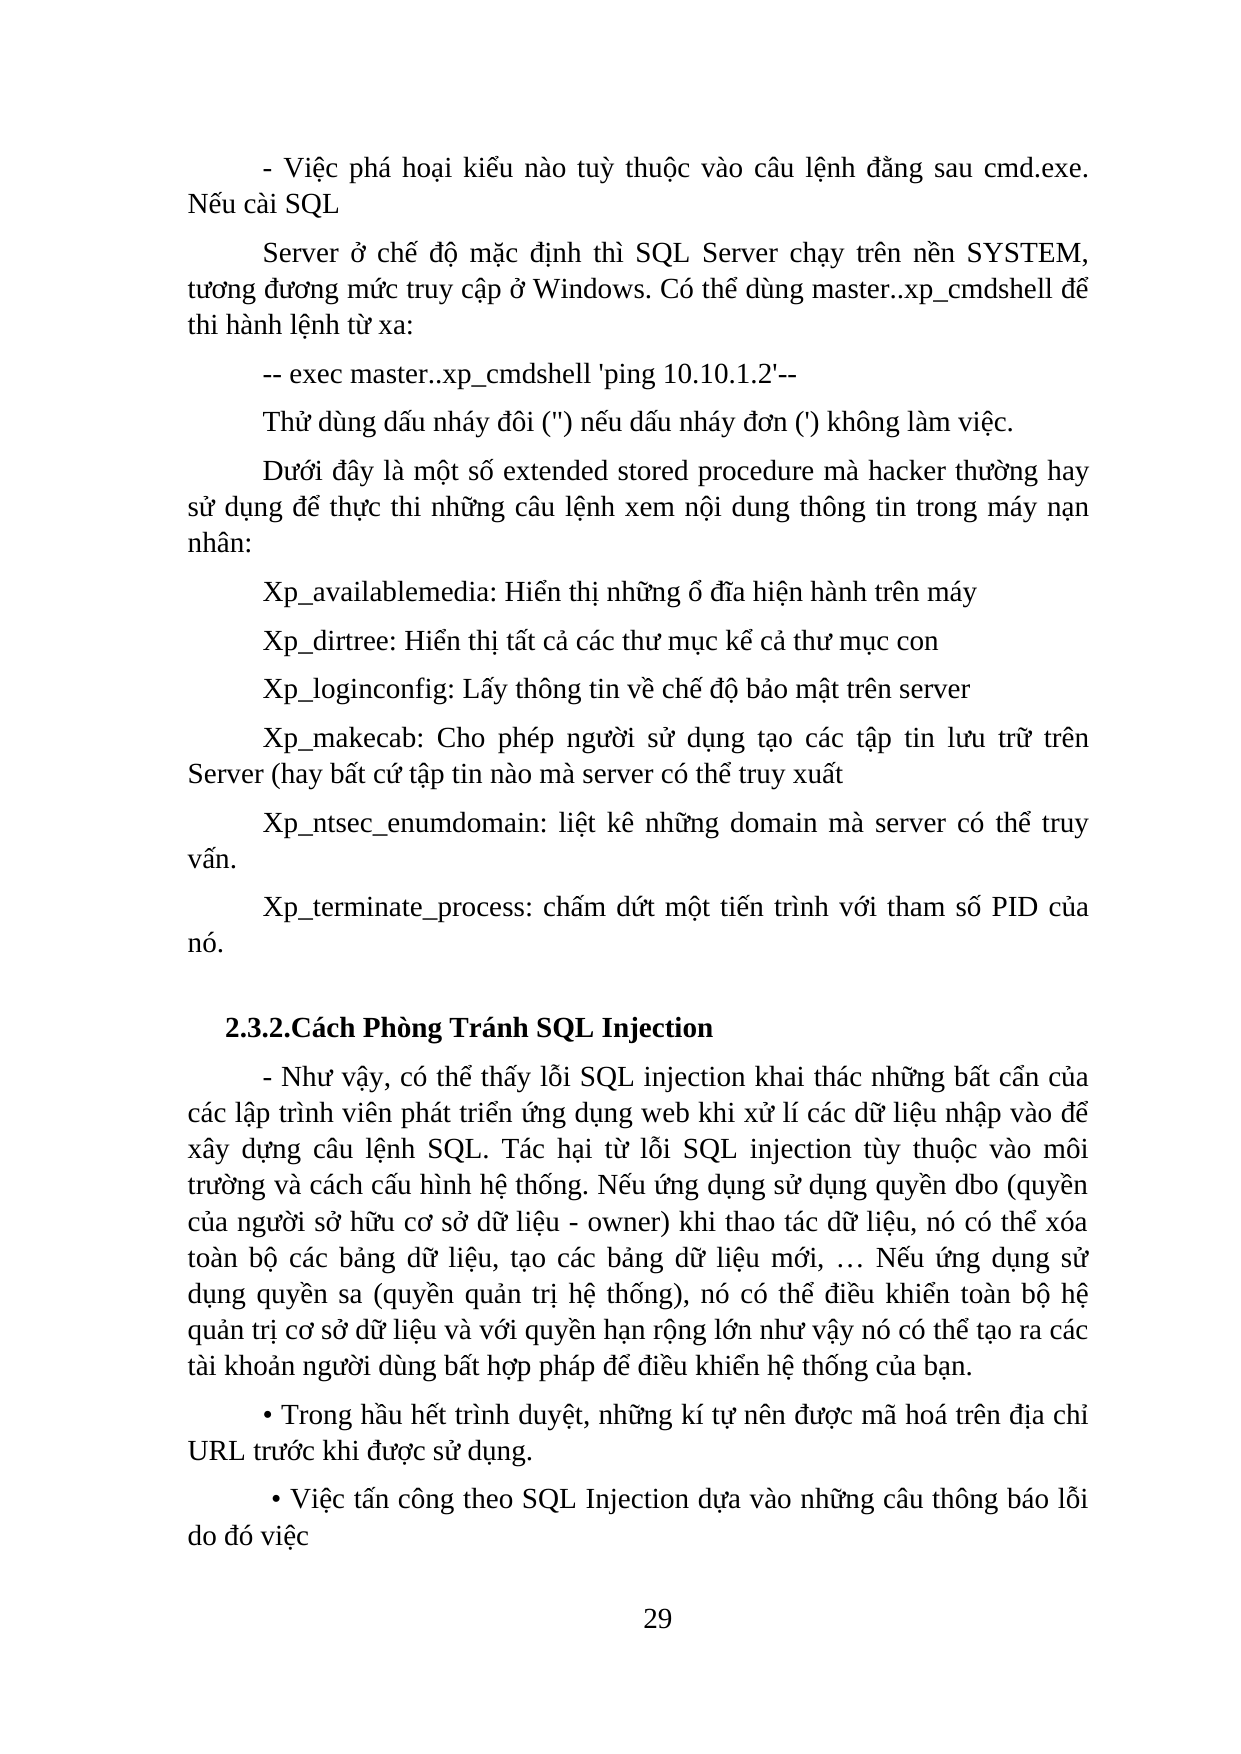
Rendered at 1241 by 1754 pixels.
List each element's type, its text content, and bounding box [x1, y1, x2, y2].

text Xp_ntsec_enumdomain: liệt kê những domain mà server có thể truy vấn. [187, 805, 1090, 874]
text • Việc tấn công theo SQL Injection dựa vào những câu thông báo lỗi do đó việc [187, 1482, 1090, 1551]
text - Như vậy, có thể thấy lỗi SQL injection khai thác những bất cẩn của các lập trình viên phát triển ứng dụng web khi xử lí các dữ liệu nhập vào để xây dựng câu lệnh SQL. Tác hại từ lỗi SQL injection tùy thuộc vào môi trường và cách cấu hình hệ thống. Nếu ứng dụng sử dụng quyền dbo (quyền của người sở hữu cơ sở dữ liệu - owner) khi thao tác dữ liệu, nó có thể xóa toàn bộ các bảng dữ liệu, tạo các bảng dữ liệu mới, … Nếu ứng dụng sử dụng quyền sa (quyền quản trị hệ thống), nó có thể điều khiển toàn bộ hệ quản trị cơ sở dữ liệu và với quyền hạn rộng lớn như vậy nó có thể tạo ra các tài khoản người dùng bất hợp pháp để điều khiển hệ thống của bạn. [187, 1059, 1090, 1382]
text Thử dùng dấu nháy đôi (") nếu dấu nháy đơn (') không làm việc. [187, 404, 1090, 438]
text Xp_dirtree: Hiển thị tất cả các thư mục kể cả thư mục con [187, 623, 1090, 656]
text - Việc phá hoại kiểu nào tuỳ thuộc vào câu lệnh đằng sau cmd.exe. Nếu cài SQL [187, 150, 1090, 220]
text Dưới đây là một số extended stored procedure mà hacker thường hay sử dụng để thực thi những câu lệnh xem nội dung thông tin trong máy nạn nhân: [187, 453, 1090, 559]
text -- exec master..xp_cmdshell 'ping 10.10.1.2'-- [187, 356, 1090, 389]
text Xp_availablemedia: Hiển thị những ổ đĩa hiện hành trên máy [187, 574, 1090, 607]
text • Trong hầu hết trình duyệt, những kí tự nên được mã hoá trên địa chỉ URL trước khi được sử dụng. [187, 1397, 1090, 1467]
subtitle 2.3.2.Cách Phòng Tránh SQL Injection [150, 1010, 1090, 1044]
text Xp_makecab: Cho phép người sử dụng tạo các tập tin lưu trữ trên Server (hay bất cứ tập tin nào mà server có thể truy xuất [187, 720, 1090, 789]
text Server ở chế độ mặc định thì SQL Server chạy trên nền SYSTEM, tương đương mức truy cập ở Windows. Có thể dùng master..xp_cmdshell để thi hành lệnh từ xa: [187, 235, 1090, 341]
text Xp_terminate_process: chấm dứt một tiến trình với tham số PID của nó. [187, 889, 1090, 995]
text Xp_loginconfig: Lấy thông tin về chế độ bảo mật trên server [187, 671, 1090, 705]
